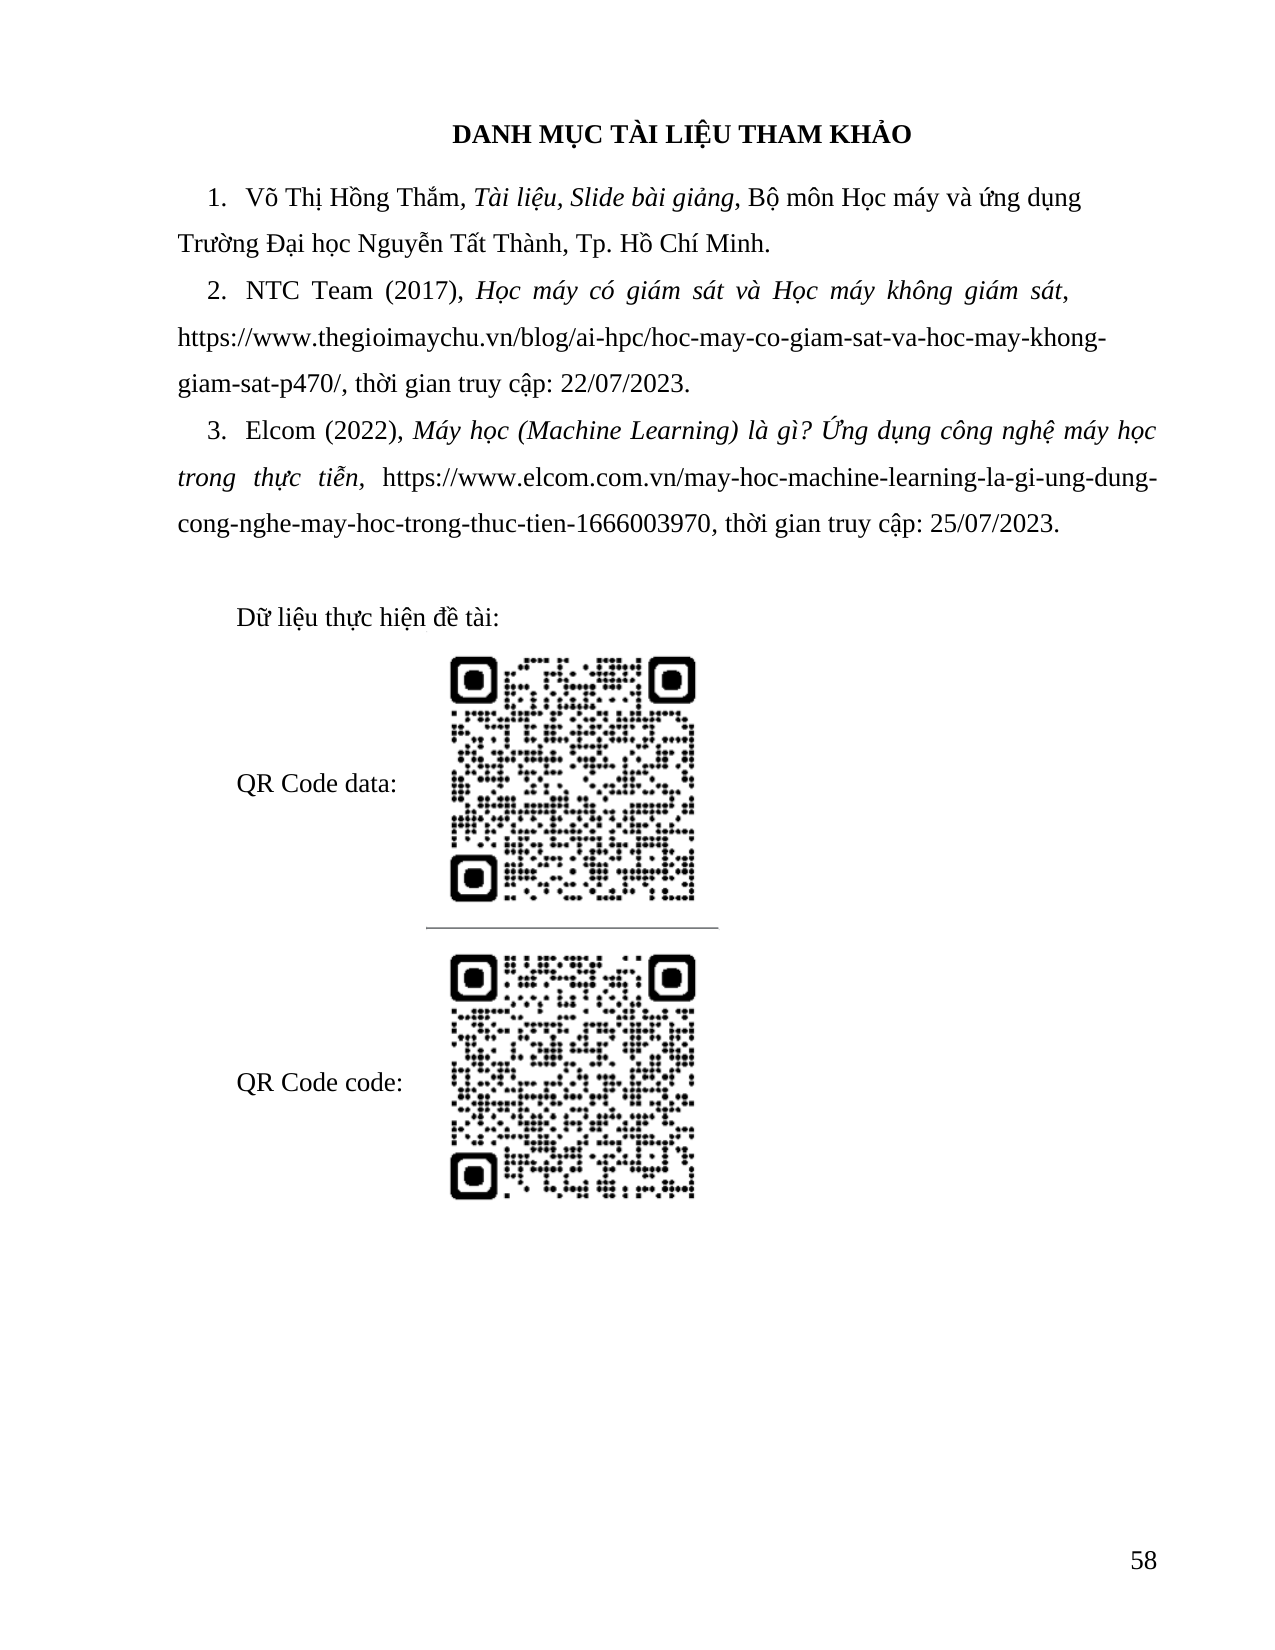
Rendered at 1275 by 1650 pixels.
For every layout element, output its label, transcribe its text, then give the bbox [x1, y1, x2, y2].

list Elcom (2022), Máy học (Machine Learning) là gì? Ứng dụng công nghệ máy học trong thực tiễn, https://www.elcom.com.vn/may-hoc-machine-learning-la-gi-ung-dung- cong-nghe-may-hoc-trong-thuc-tien-1666003970, thời gian truy cập: 25/07/2023. [177, 414, 1157, 538]
text Dữ liệu thực hiện đề tài: [236, 601, 1221, 632]
table_header [415, 632, 745, 933]
table_cell [415, 933, 745, 1230]
list NTC Team (2017), Học máy có giám sát và Học máy không giám sát, https://www.thegioimaychu.vn/blog/ai-hpc/hoc-may-co-giam-sat-va-hoc-may-khong- giam-sat-p470/, thời gian truy cập: 22/07/2023. [177, 274, 1157, 398]
table_header QR Code data: [216, 632, 415, 933]
subtitle DANH MỤC TÀI LIỆU THAM KHẢO [156, 118, 1208, 149]
list Võ Thị Hồng Thắm, Tài liệu, Slide bài giảng, Bộ môn Học máy và ứng dụng Trường Đại học Nguyễn Tất Thành, Tp. Hồ Chí Minh. [177, 181, 1157, 258]
table_cell QR Code code: [216, 933, 415, 1230]
